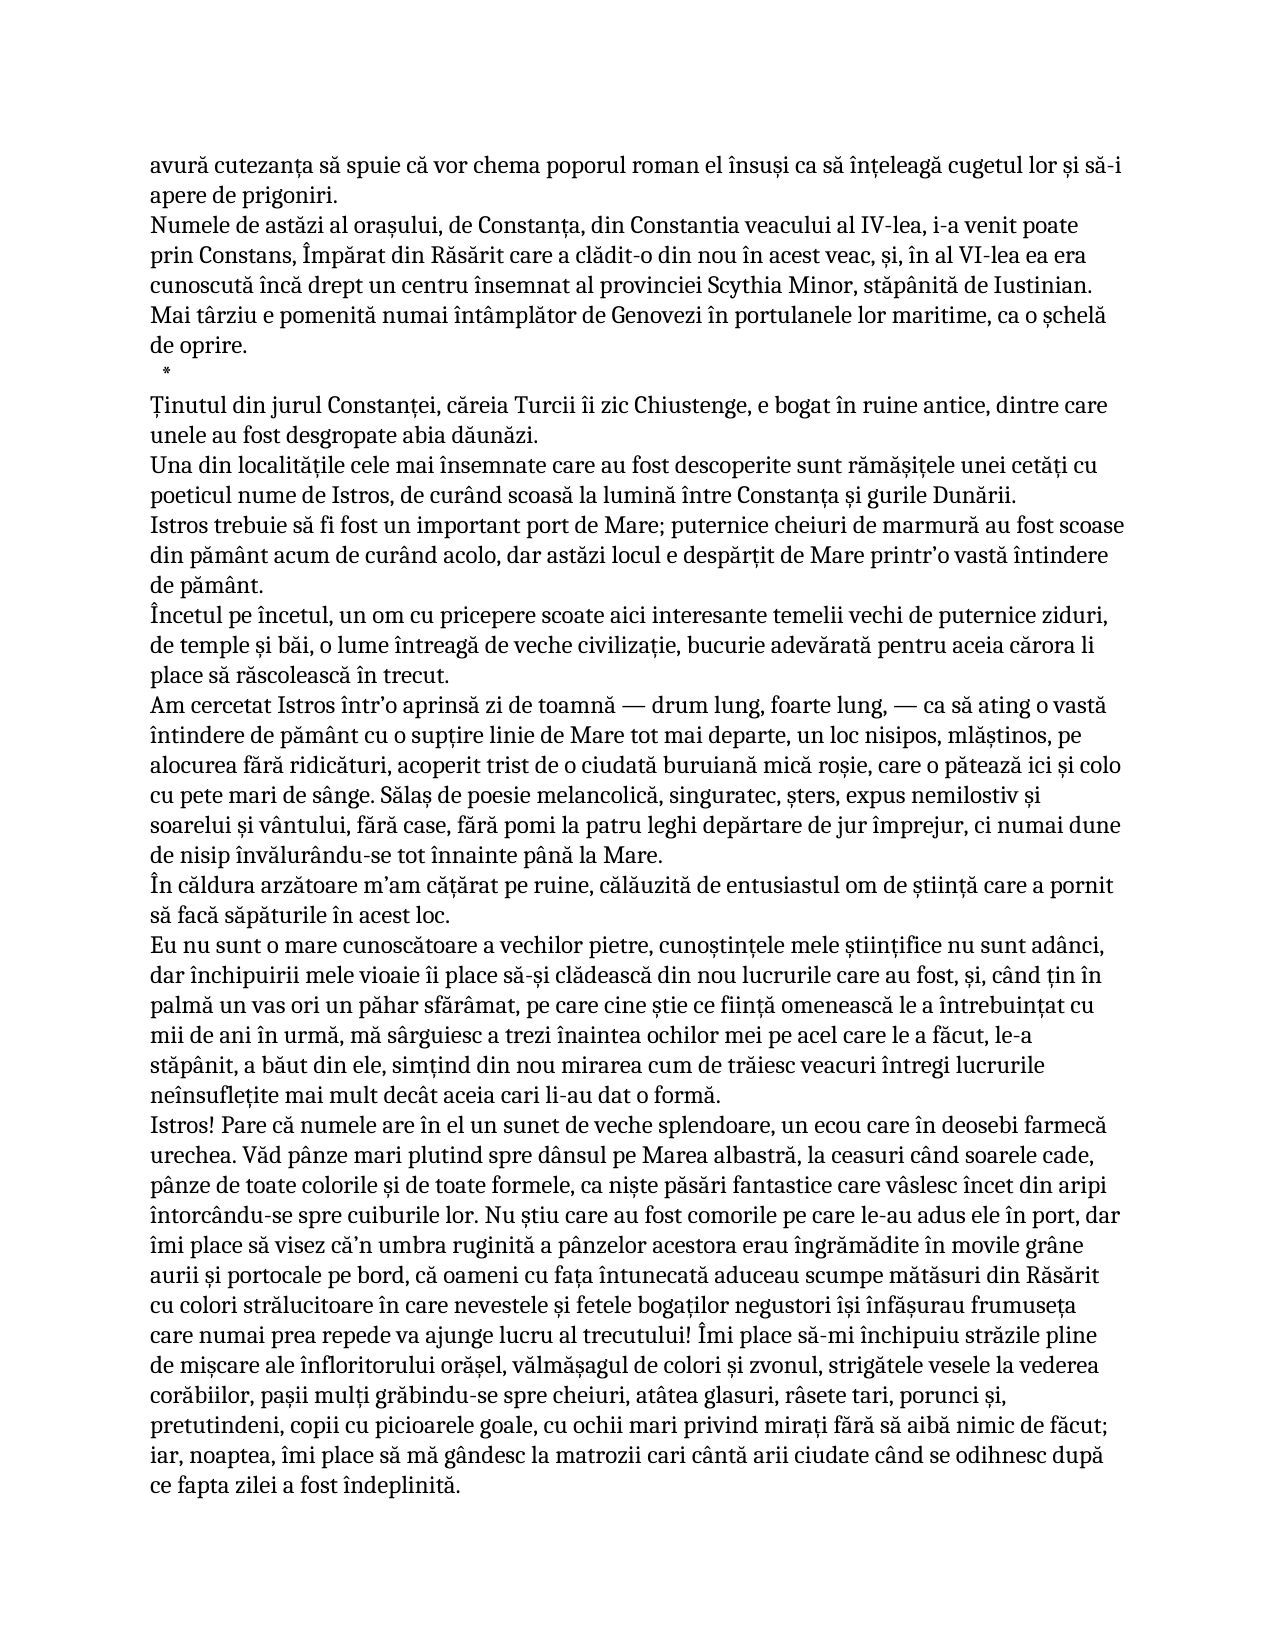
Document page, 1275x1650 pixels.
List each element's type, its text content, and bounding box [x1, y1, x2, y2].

text Încetul pe încetul, un om cu pricepere scoate aici interesante temelii vechi de puternice ziduri, de temple și băi, o lume întreagă de veche civilizație, bucurie adevărată pentru aceia cărora li place să răscolească în trecut. [150, 600, 1125, 690]
text Istros trebuie să fi fost un important port de Mare; puternice cheiuri de marmură au fost scoase din pământ acum de curând acolo, dar astăzi locul e despărțit de Mare printr’o vastă întindere de pământ. [150, 510, 1125, 600]
text Numele de astăzi al orașului, de Constanța, din Constantia veacului al IV-lea, i-a venit poate prin Constans, Împărat din Răsărit care a clădit-o din nou în acest veac, și, în al VI-lea ea era cunoscută încă drept un centru însemnat al provinciei Scythia Minor, stăpânită de Iustinian. Mai târziu e pomenită numai întâmplător de Genovezi în portulanele lor maritime, ca o șchelă de oprire. [150, 210, 1125, 360]
text În căldura arzătoare m’am cățărat pe ruine, călăuzită de entusiastul om de știință care a pornit să facă săpăturile în acest loc. [150, 870, 1125, 930]
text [150, 150, 1125, 210]
text Ținutul din jurul Constanței, căreia Turcii îi zic Chiustenge, e bogat în ruine antice, dintre care unele au fost desgropate abia dăunăzi. [150, 390, 1125, 450]
text Una din localitățile cele mai însemnate care au fost descoperite sunt rămășițele unei cetăți cu poeticul nume de Istros, de curând scoasă la lumină între Constanța și gurile Dunării. [150, 450, 1125, 510]
text * [150, 360, 1125, 390]
text Am cercetat Istros într’o aprinsă zi de toamnă — drum lung, foarte lung, — ca să ating o vastă întindere de pământ cu o supțire linie de Mare tot mai departe, un loc nisipos, mlăștinos, pe alocurea fără ridicături, acoperit trist de o ciudată buruiană mică roșie, care o pătează ici și colo cu pete mari de sânge. Sălaș de poesie melancolică, singuratec, șters, expus nemilostiv și soarelui și vântului, fără case, fără pomi la patru leghi depărtare de jur împrejur, ci numai dune de nisip învălurându-se tot înnainte până la Mare. [150, 690, 1125, 870]
text Istros! Pare că numele are în el un sunet de veche splendoare, un ecou care în deosebi farmecă urechea. Văd pânze mari plutind spre dânsul pe Marea albastră, la ceasuri când soarele cade, pânze de toate colorile și de toate formele, ca niște păsări fantastice care vâslesc încet din aripi întorcându-se spre cuiburile lor. Nu știu care au fost comorile pe care le-au adus ele în port, dar îmi place să visez că’n umbra ruginită a pânzelor acestora erau îngrămădite în movile grâne aurii și portocale pe bord, că oameni cu fața întunecată aduceau scumpe mătăsuri din Răsărit cu colori strălucitoare în care nevestele și fetele bogaților negustori își înfășurau frumuseța care numai prea repede va ajunge lucru al trecutului! Îmi place să-mi închipuiu străzile pline de mișcare ale înfloritorului orășel, vălmășagul de colori și zvonul, strigătele vesele la vederea corăbiilor, pașii mulți grăbindu-se spre cheiuri, atâtea glasuri, râsete tari, porunci și, pretutindeni, copii cu picioarele goale, cu ochii mari privind mirați fără să aibă nimic de făcut; iar, noaptea, îmi place să mă gândesc la matrozii cari cântă arii ciudate când se odihnesc după ce fapta zilei a fost îndeplinită. [150, 1110, 1125, 1500]
text Eu nu sunt o mare cunoscătoare a vechilor pietre, cunoștințele mele științifice nu sunt adânci, dar închipuirii mele vioaie îi place să-și clădească din nou lucrurile care au fost, și, când țin în palmă un vas ori un păhar sfărâmat, pe care cine știe ce ființă omenească le a întrebuințat cu mii de ani în urmă, mă sârguiesc a trezi înaintea ochilor mei pe acel care le a făcut, le-a stăpânit, a băut din ele, simțind din nou mirarea cum de trăiesc veacuri întregi lucrurile neînsuflețite mai mult decât aceia cari li-au dat o formă. [150, 930, 1125, 1110]
